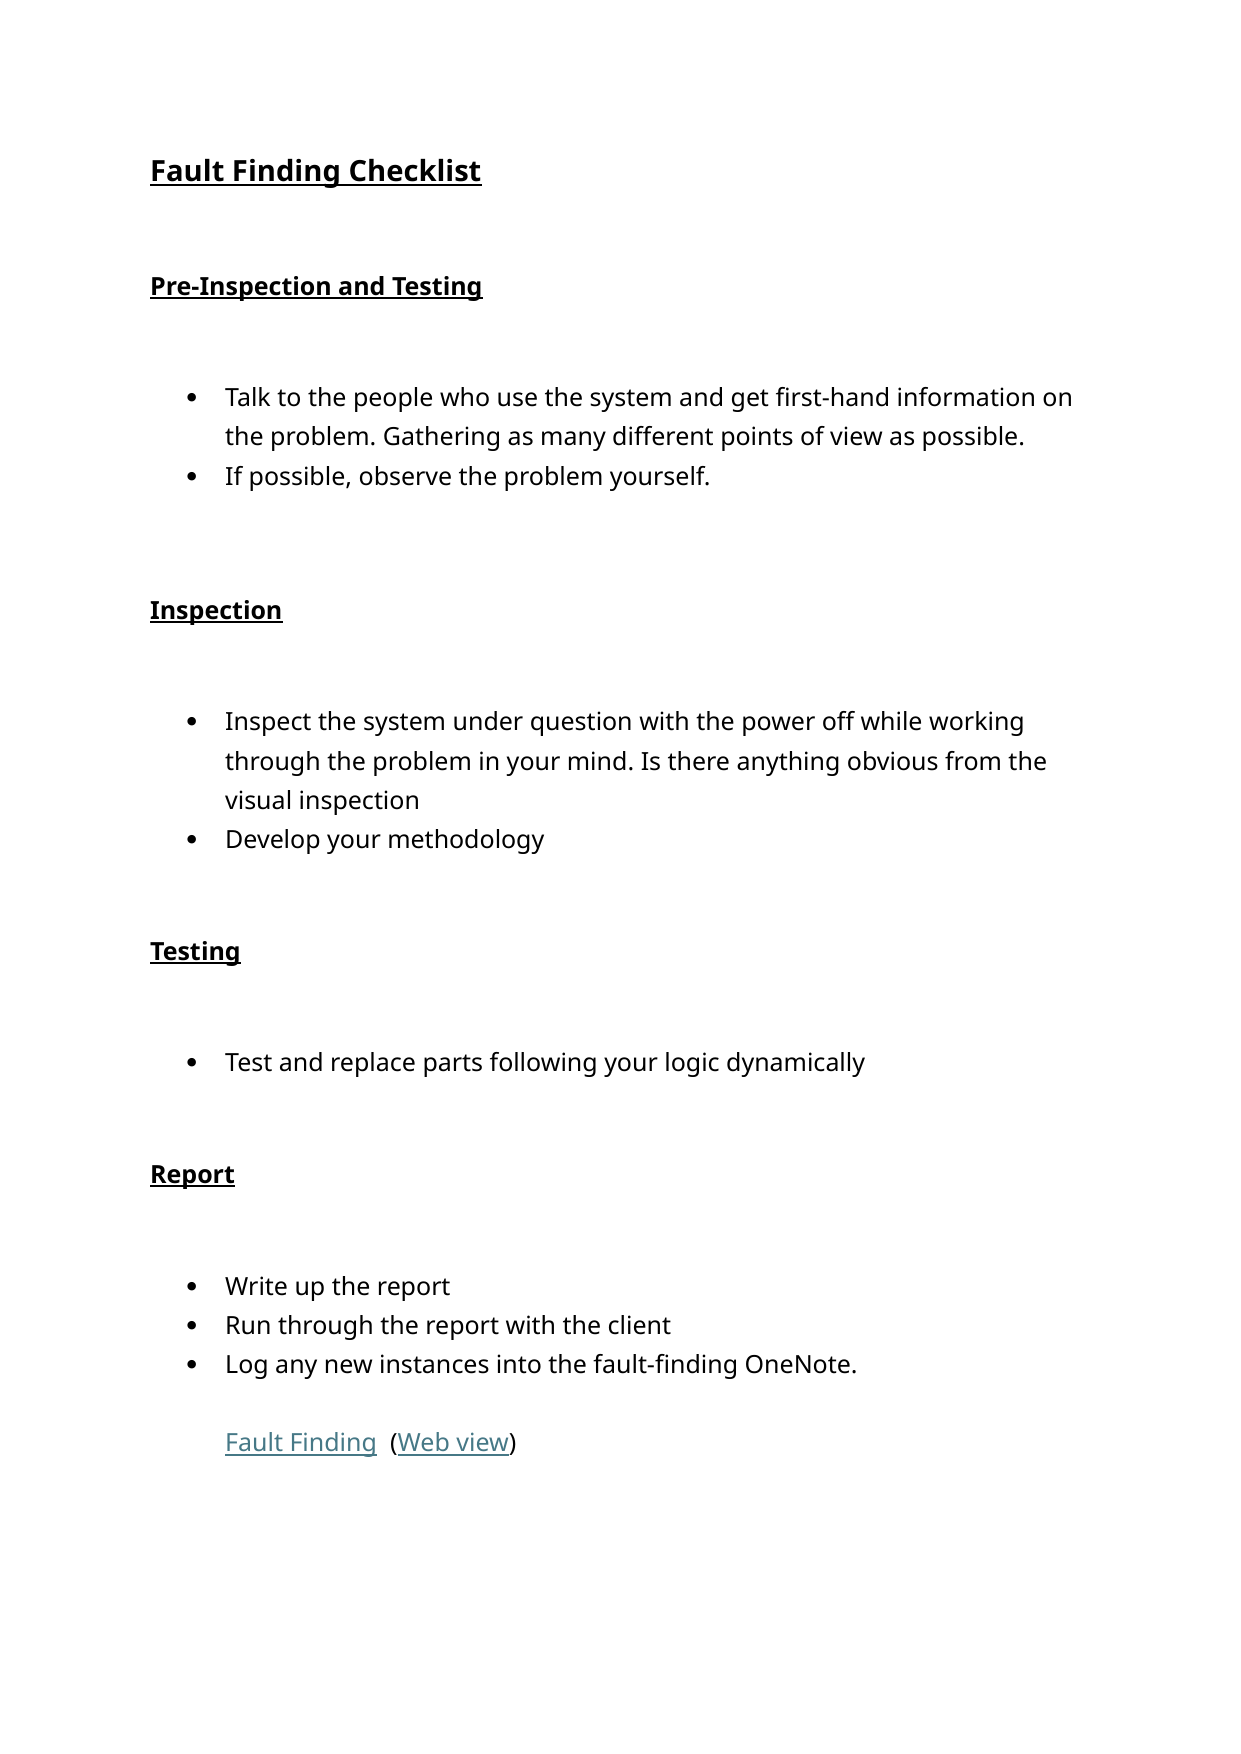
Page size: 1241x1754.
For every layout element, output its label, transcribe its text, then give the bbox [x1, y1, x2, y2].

list Log any new instances into the fault-finding OneNote. [187, 1346, 1090, 1381]
list Write up the report [187, 1268, 1090, 1302]
text Fault Finding Checklist [150, 150, 1090, 190]
list If possible, observe the problem yourself. [187, 458, 1090, 492]
list Inspect the system under question with the power off while working through the problem in your mind. Is there anything obvious from the visual inspection [187, 704, 1090, 816]
text Pre-Inspection and Testing [150, 268, 1090, 302]
text Testing [150, 933, 1090, 967]
text Inspection [150, 592, 1090, 626]
list Develop your methodology [187, 821, 1090, 856]
list Run through the report with the client [187, 1307, 1090, 1341]
list Talk to the people who use the system and get first-hand information on the problem. Gathering as many different points of view as possible. [187, 380, 1090, 453]
list Fault Finding (Web view) [225, 1425, 1090, 1459]
list Test and replace parts following your logic dynamically [187, 1045, 1090, 1079]
text Report [150, 1156, 1090, 1191]
